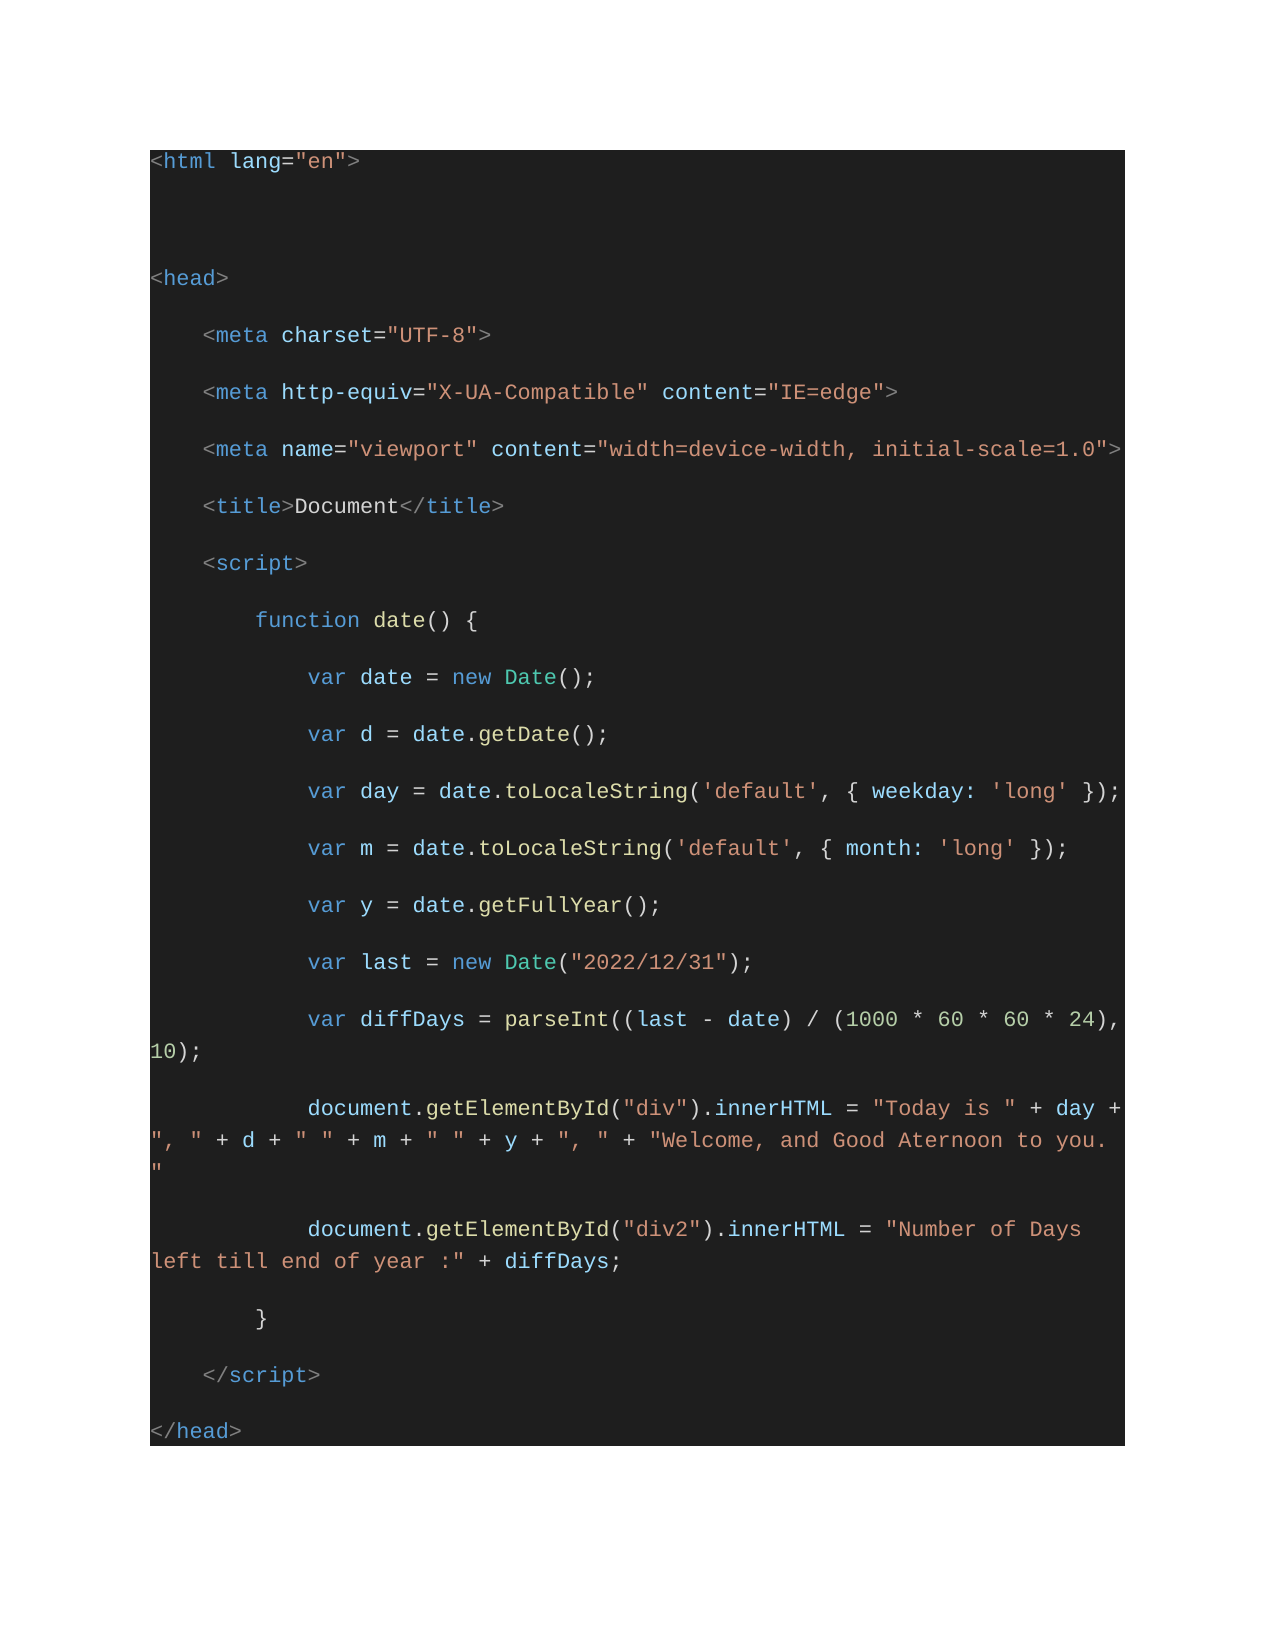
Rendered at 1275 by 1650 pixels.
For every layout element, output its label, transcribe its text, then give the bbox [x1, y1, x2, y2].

text document.getElementById("div2").innerHTML = "Number of Days left till end of year :" + diffDays; [150, 1218, 1125, 1274]
text function date() { [150, 609, 1125, 634]
text var y = date.getFullYear(); [150, 894, 1125, 919]
text var day = date.toLocaleString('default', { weekday: 'long' }); [150, 780, 1125, 805]
text } [150, 1307, 1125, 1332]
text var d = date.getDate(); [150, 723, 1125, 748]
text <html lang="en"> [150, 150, 1125, 175]
text document.getElementById("div").innerHTML = "Today is " + day + ", " + d + " " + m + " " + y + ", " + "Welcome, and Good Aternoon to you. " [150, 1097, 1125, 1186]
text </head> [150, 1421, 1125, 1446]
text <script> [150, 552, 1125, 577]
text var diffDays = parseInt((last - date) / (1000 * 60 * 60 * 24), 10); [150, 1008, 1125, 1065]
text <meta http-equiv="X-UA-Compatible" content="IE=edge"> [150, 381, 1125, 406]
text <meta name="viewport" content="width=device-width, initial-scale=1.0"> [150, 438, 1125, 463]
text </script> [150, 1364, 1125, 1388]
text var date = new Date(); [150, 666, 1125, 691]
text var last = new Date("2022/12/31"); [150, 951, 1125, 976]
text <title>Document</title> [150, 495, 1125, 520]
text <meta charset="UTF-8"> [150, 324, 1125, 349]
text var m = date.toLocaleString('default', { month: 'long' }); [150, 837, 1125, 862]
text <head> [150, 267, 1125, 292]
